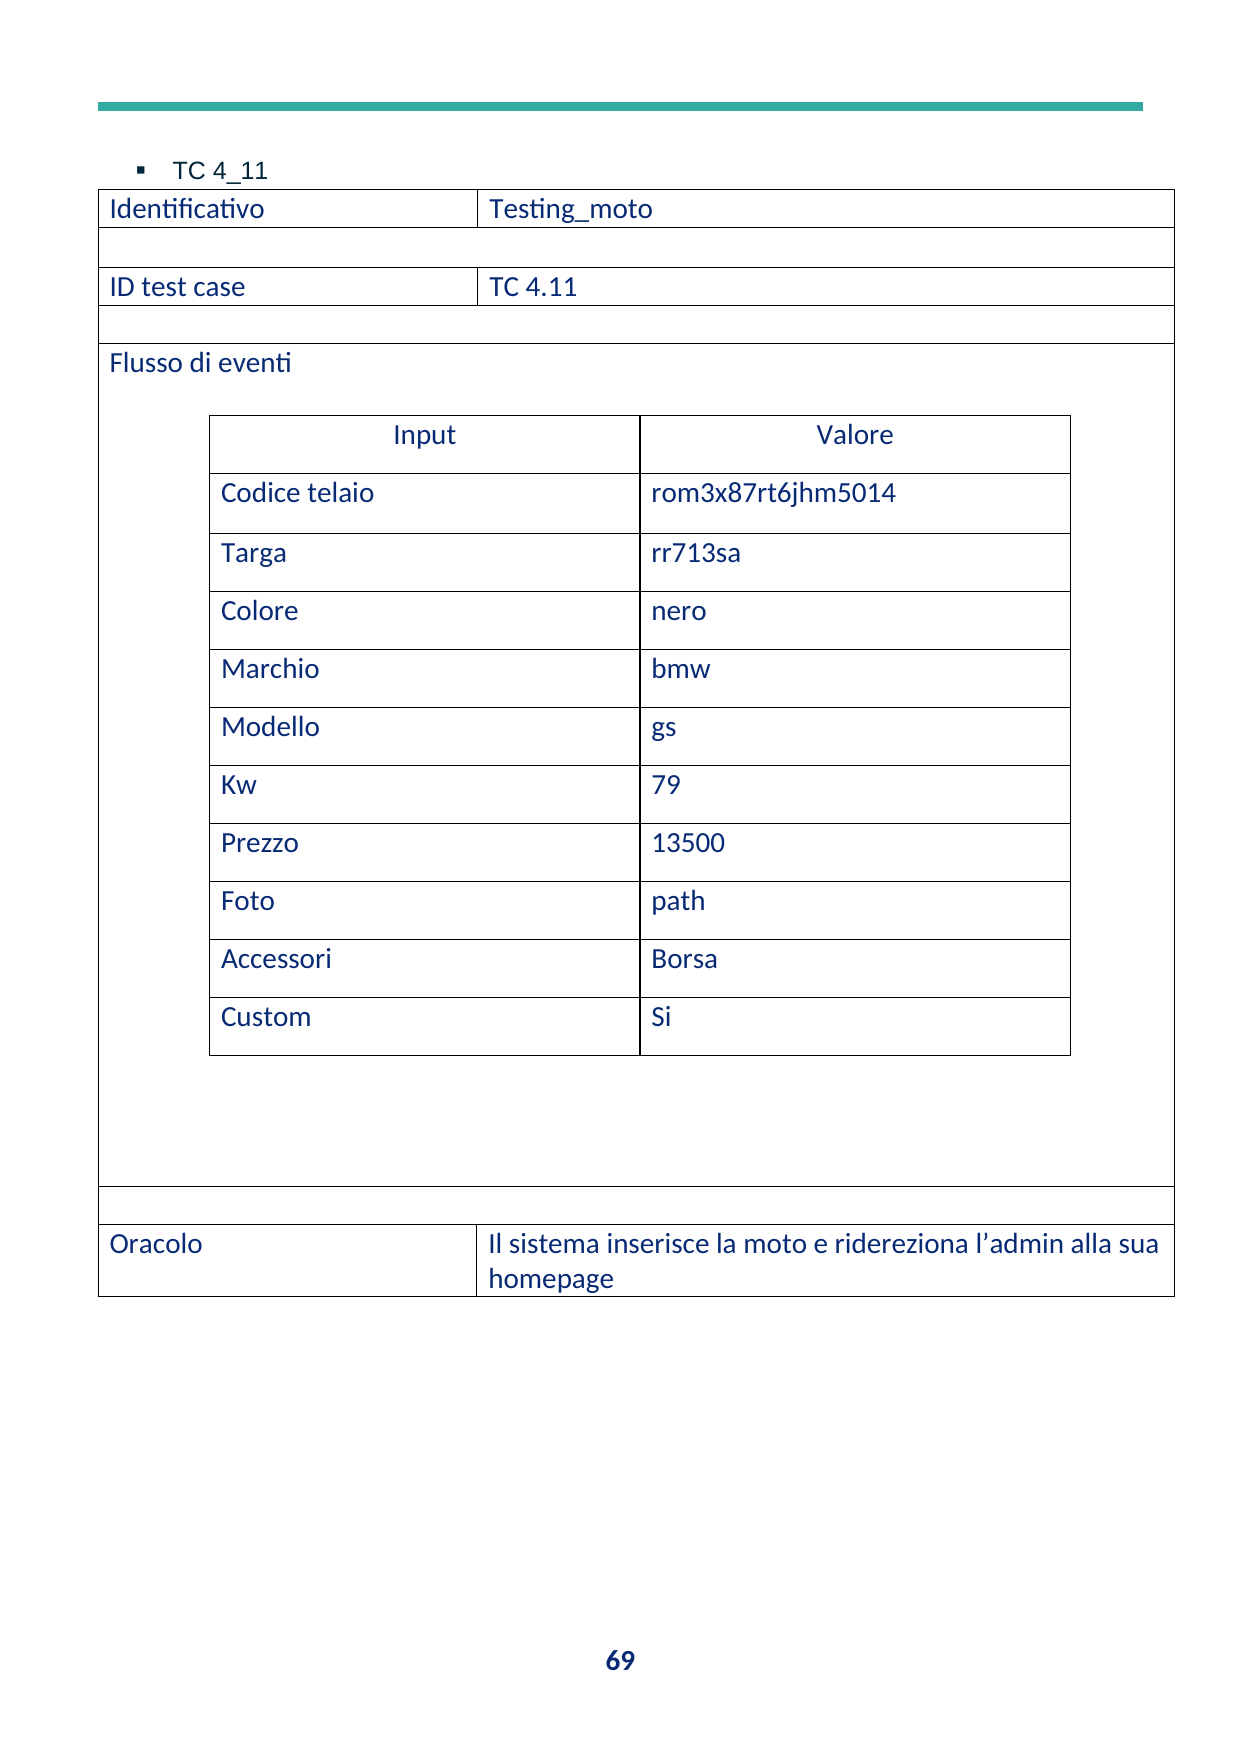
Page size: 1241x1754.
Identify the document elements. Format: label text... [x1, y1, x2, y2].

table_cell [99, 306, 1174, 343]
table_cell Flusso di eventi [99, 344, 1174, 1186]
table_cell Oracolo [99, 1225, 476, 1296]
table_cell Il sistema inserisce la moto e ridereziona l’admin alla sua homepage [477, 1225, 1174, 1296]
table_cell [99, 228, 1174, 267]
table_cell ID test case [99, 268, 477, 304]
table_cell TC 4.11 [478, 268, 1174, 304]
table_header Identificativo [99, 190, 477, 227]
subtitle TC 4_11 [135, 156, 1143, 185]
table_header Testing_moto [478, 190, 1174, 227]
table_cell [99, 1187, 1174, 1224]
